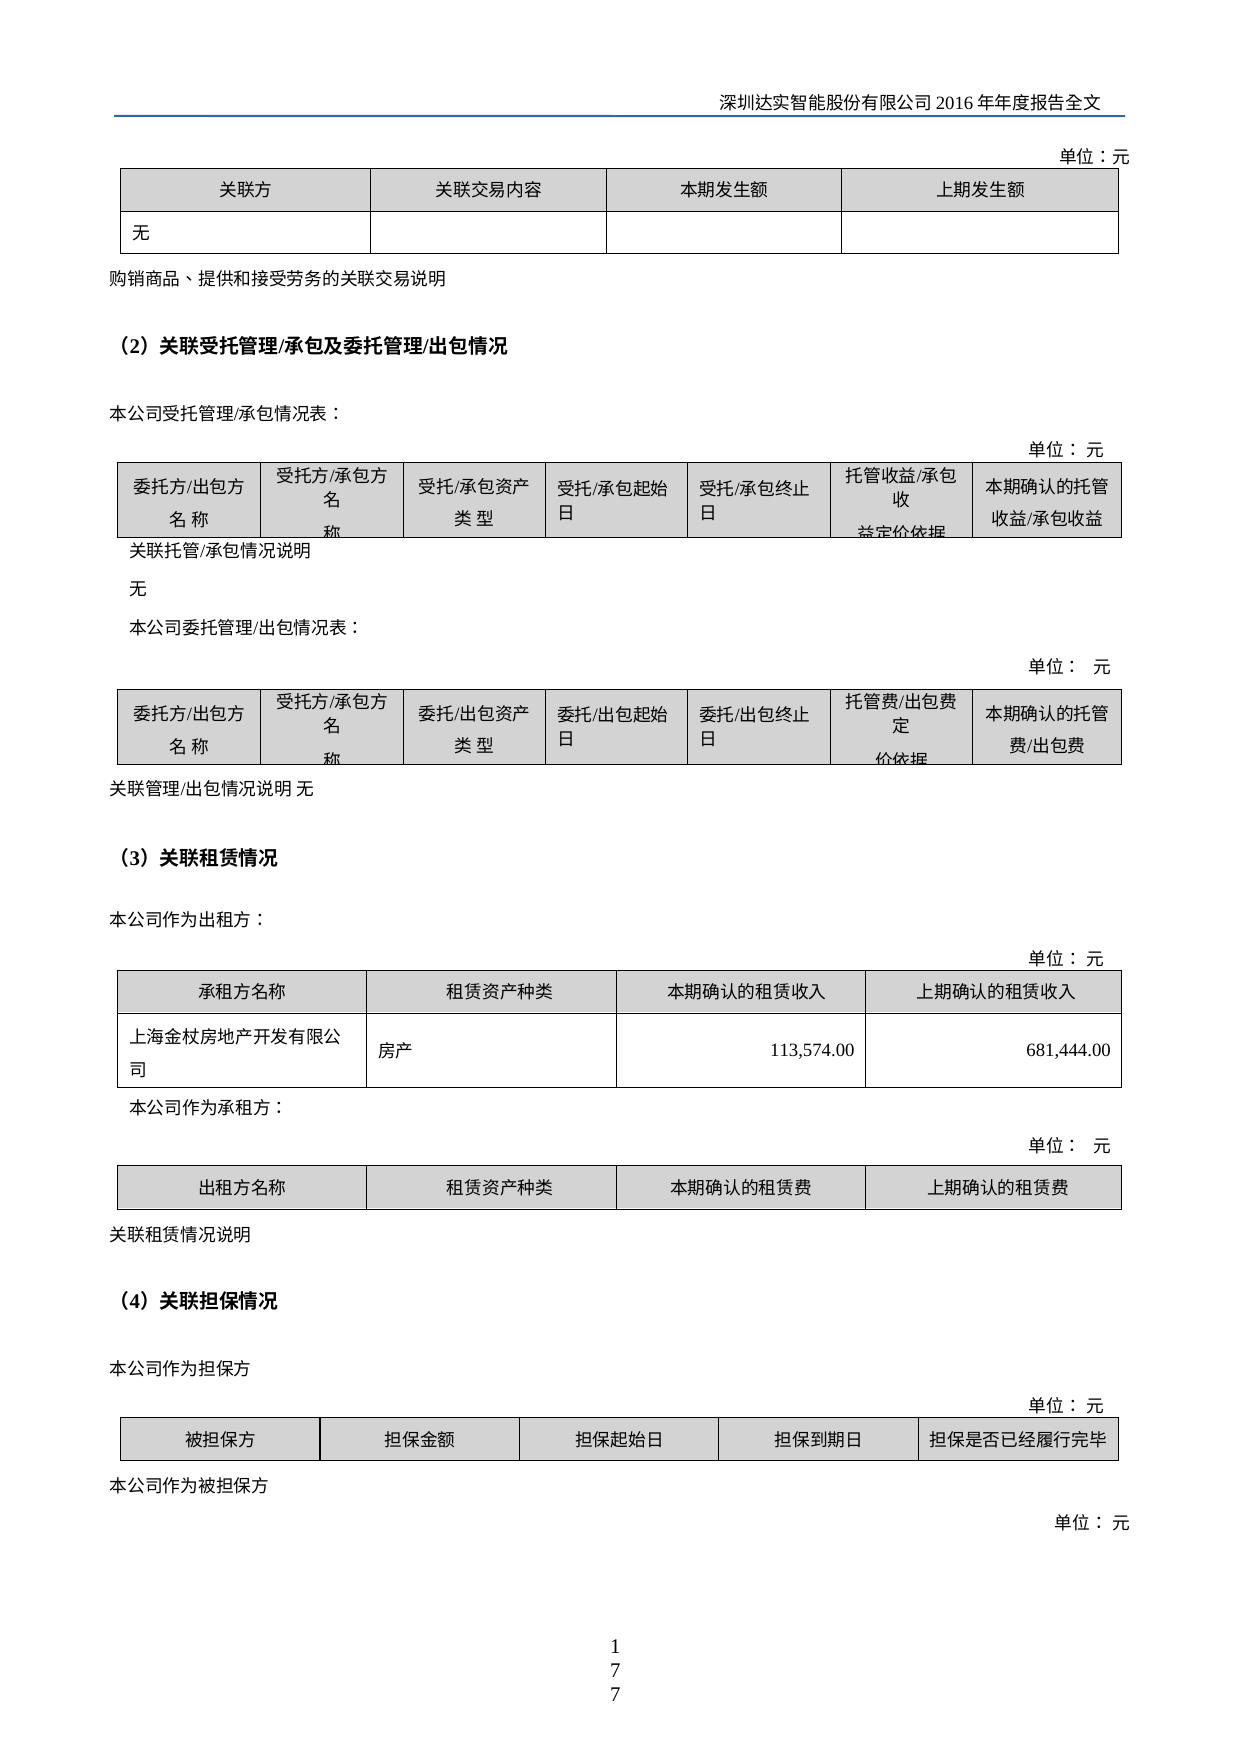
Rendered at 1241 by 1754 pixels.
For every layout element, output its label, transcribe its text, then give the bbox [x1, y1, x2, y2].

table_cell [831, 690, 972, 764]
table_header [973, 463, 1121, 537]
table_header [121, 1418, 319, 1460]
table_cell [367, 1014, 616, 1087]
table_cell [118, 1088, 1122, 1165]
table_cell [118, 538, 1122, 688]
text （4）关联担保情况 [109, 1288, 1130, 1315]
text （3）关联租赁情况 [109, 844, 1130, 871]
text 本公司受托管理/承包情况表： [109, 401, 1130, 425]
text 本公司作为担保方 [109, 1356, 1130, 1381]
text 关联租赁情况说明 [109, 1222, 1130, 1246]
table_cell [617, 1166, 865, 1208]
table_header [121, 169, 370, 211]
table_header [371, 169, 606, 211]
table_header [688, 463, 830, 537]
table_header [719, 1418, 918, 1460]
text 关联管理/出包情况说明 无 [109, 765, 1130, 803]
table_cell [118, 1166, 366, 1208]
text 单位： 元 [1028, 946, 1130, 970]
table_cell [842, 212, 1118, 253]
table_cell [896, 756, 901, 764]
text 单位： 元 [1028, 438, 1130, 462]
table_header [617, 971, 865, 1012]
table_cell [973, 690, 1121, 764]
text （2）关联受托管理/承包及委托管理/出包情况 [109, 333, 1130, 359]
text 购销商品、提供和接受劳务的关联交易说明 [109, 267, 1130, 291]
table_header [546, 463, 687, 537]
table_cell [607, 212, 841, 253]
text 本公司作为出租方： [109, 896, 1130, 934]
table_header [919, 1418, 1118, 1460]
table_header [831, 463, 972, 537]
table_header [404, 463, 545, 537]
text 本公司作为被担保方 [109, 1474, 1130, 1498]
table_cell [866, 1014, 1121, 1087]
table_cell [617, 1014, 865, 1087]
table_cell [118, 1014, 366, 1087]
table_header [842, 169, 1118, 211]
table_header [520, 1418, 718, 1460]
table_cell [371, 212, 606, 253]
text 单位： 元 [109, 1511, 1130, 1535]
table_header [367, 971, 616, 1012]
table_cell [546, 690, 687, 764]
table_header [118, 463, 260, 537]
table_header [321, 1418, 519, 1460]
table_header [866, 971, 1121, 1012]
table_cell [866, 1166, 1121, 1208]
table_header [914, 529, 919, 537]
text 单位： 元 [1028, 1393, 1130, 1417]
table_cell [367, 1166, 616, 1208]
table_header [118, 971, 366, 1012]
text 单位：元 [109, 144, 1130, 168]
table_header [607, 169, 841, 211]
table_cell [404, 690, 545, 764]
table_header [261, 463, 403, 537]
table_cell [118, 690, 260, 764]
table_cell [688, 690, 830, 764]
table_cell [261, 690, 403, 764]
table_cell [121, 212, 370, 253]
